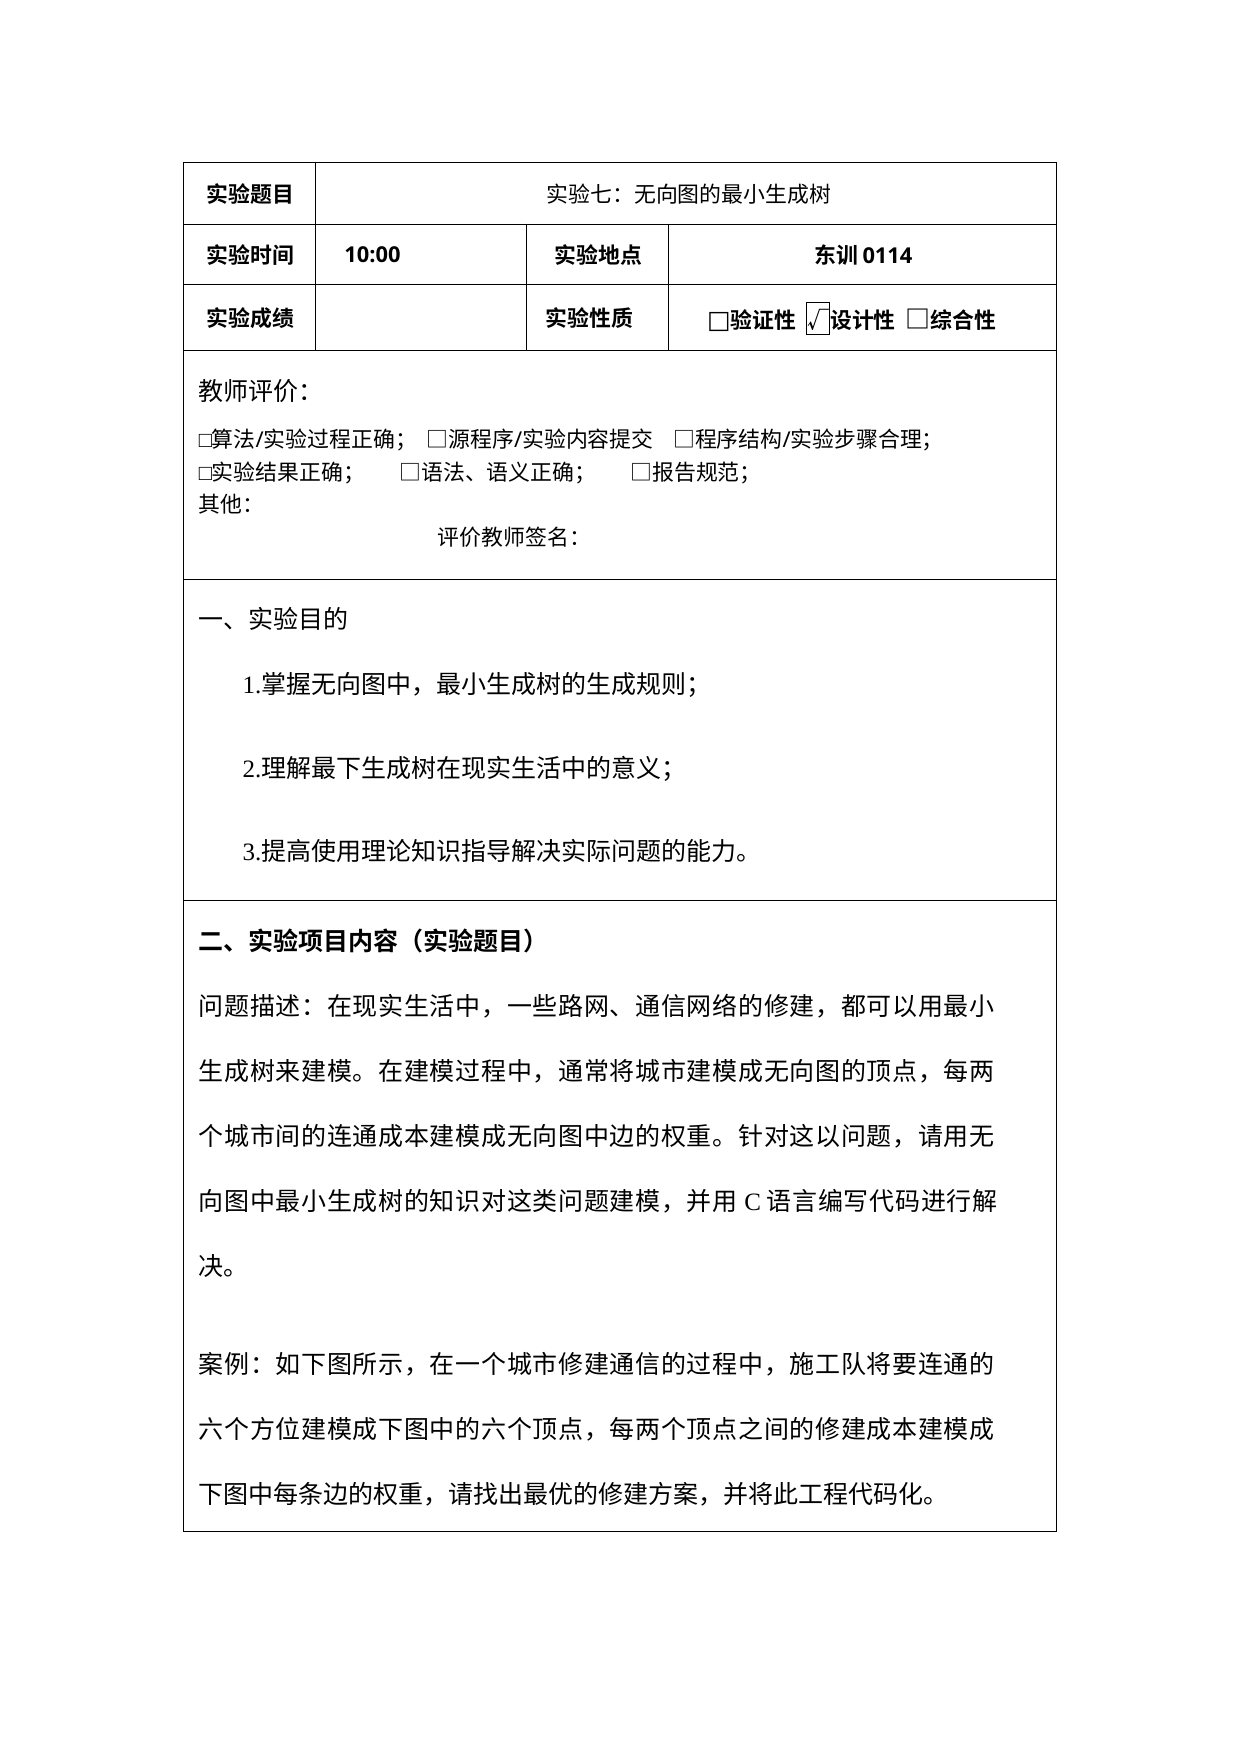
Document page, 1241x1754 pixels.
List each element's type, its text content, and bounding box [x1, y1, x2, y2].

table_header 实验题目 [184, 163, 315, 223]
table_cell 教师评价： □算法/实验过程正确； □源程序/实验内容提交 □程序结构/实验步骤合理； □实验结果正确； □语法、语义正确； □报告规范； 其他： 评价教师签名： [184, 351, 1056, 578]
table_cell 一、实验目的 1.掌握无向图中，最小生成树的生成规则； 2.理解最下生成树在现实生活中的意义； 3.提高使用理论知识指导解决实际问题的能力。 [184, 580, 1056, 900]
table_cell 实验性质 [527, 285, 668, 350]
table_header 实验七：无向图的最小生成树 [316, 163, 1056, 223]
table_cell 实验地点 [527, 225, 668, 284]
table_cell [184, 901, 1056, 1531]
table_cell [316, 285, 526, 350]
table_cell 10:00 [316, 225, 526, 284]
table_cell 东训0114 [669, 225, 1056, 284]
table_cell □验证性 √设计性 □综合性 [669, 285, 1056, 350]
table_cell 实验时间 [184, 225, 315, 284]
table_cell 实验成绩 [184, 285, 315, 350]
